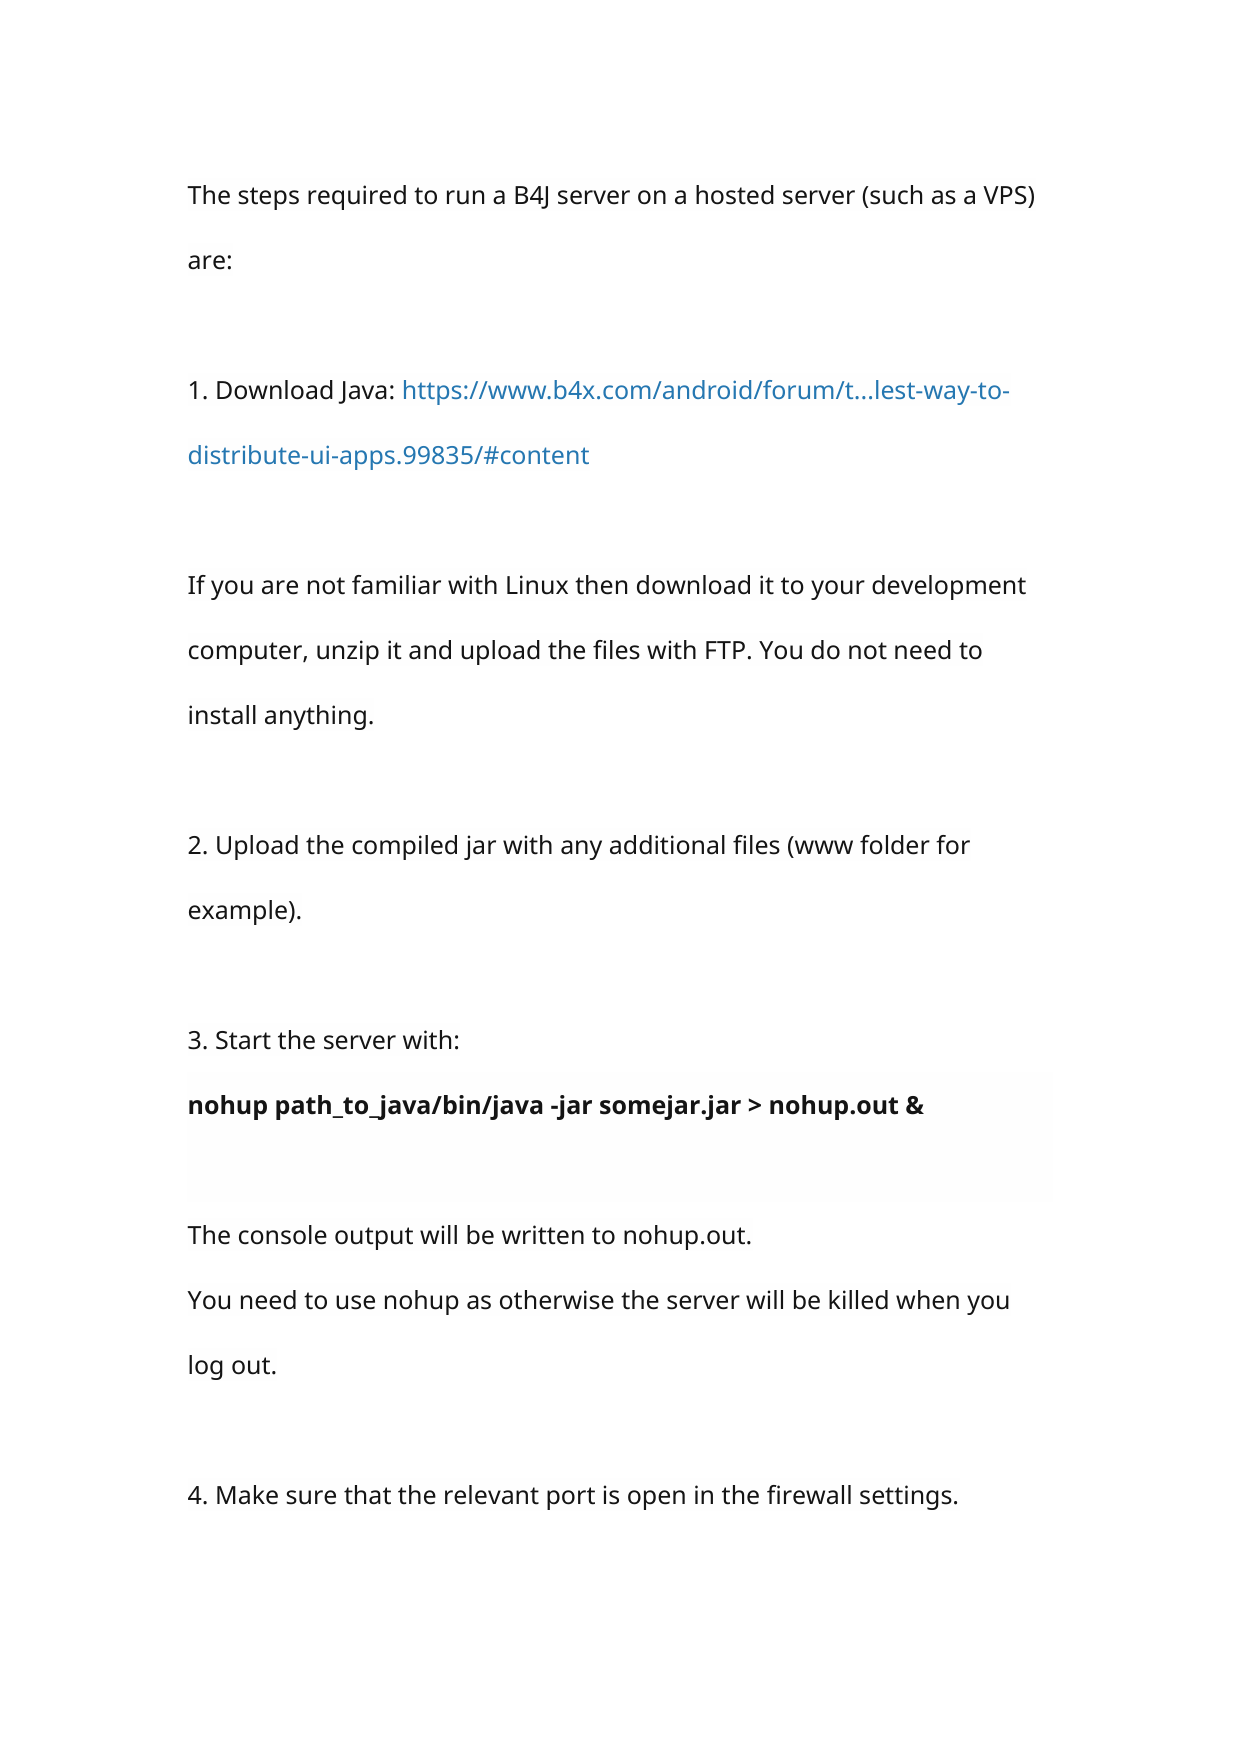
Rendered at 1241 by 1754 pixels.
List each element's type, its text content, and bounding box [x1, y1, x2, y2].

text nohup path_to_java/bin/java -jar somejar.jar > nohup.out & [187, 1072, 1053, 1137]
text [187, 1202, 1053, 1527]
text The steps required to run a B4J server on a hosted server (such as a VPS) are: 1. Download Java: https://www.b4x.com/android/forum/t...lest-way-to-distribute-ui-apps.99835/#content If you are not familiar with Linux then download it to your development computer, unzip it and upload the files with FTP. You do not need to install anything. 2. Upload the compiled jar with any additional files (www folder for example). 3. Start the server with: [187, 162, 1053, 1072]
